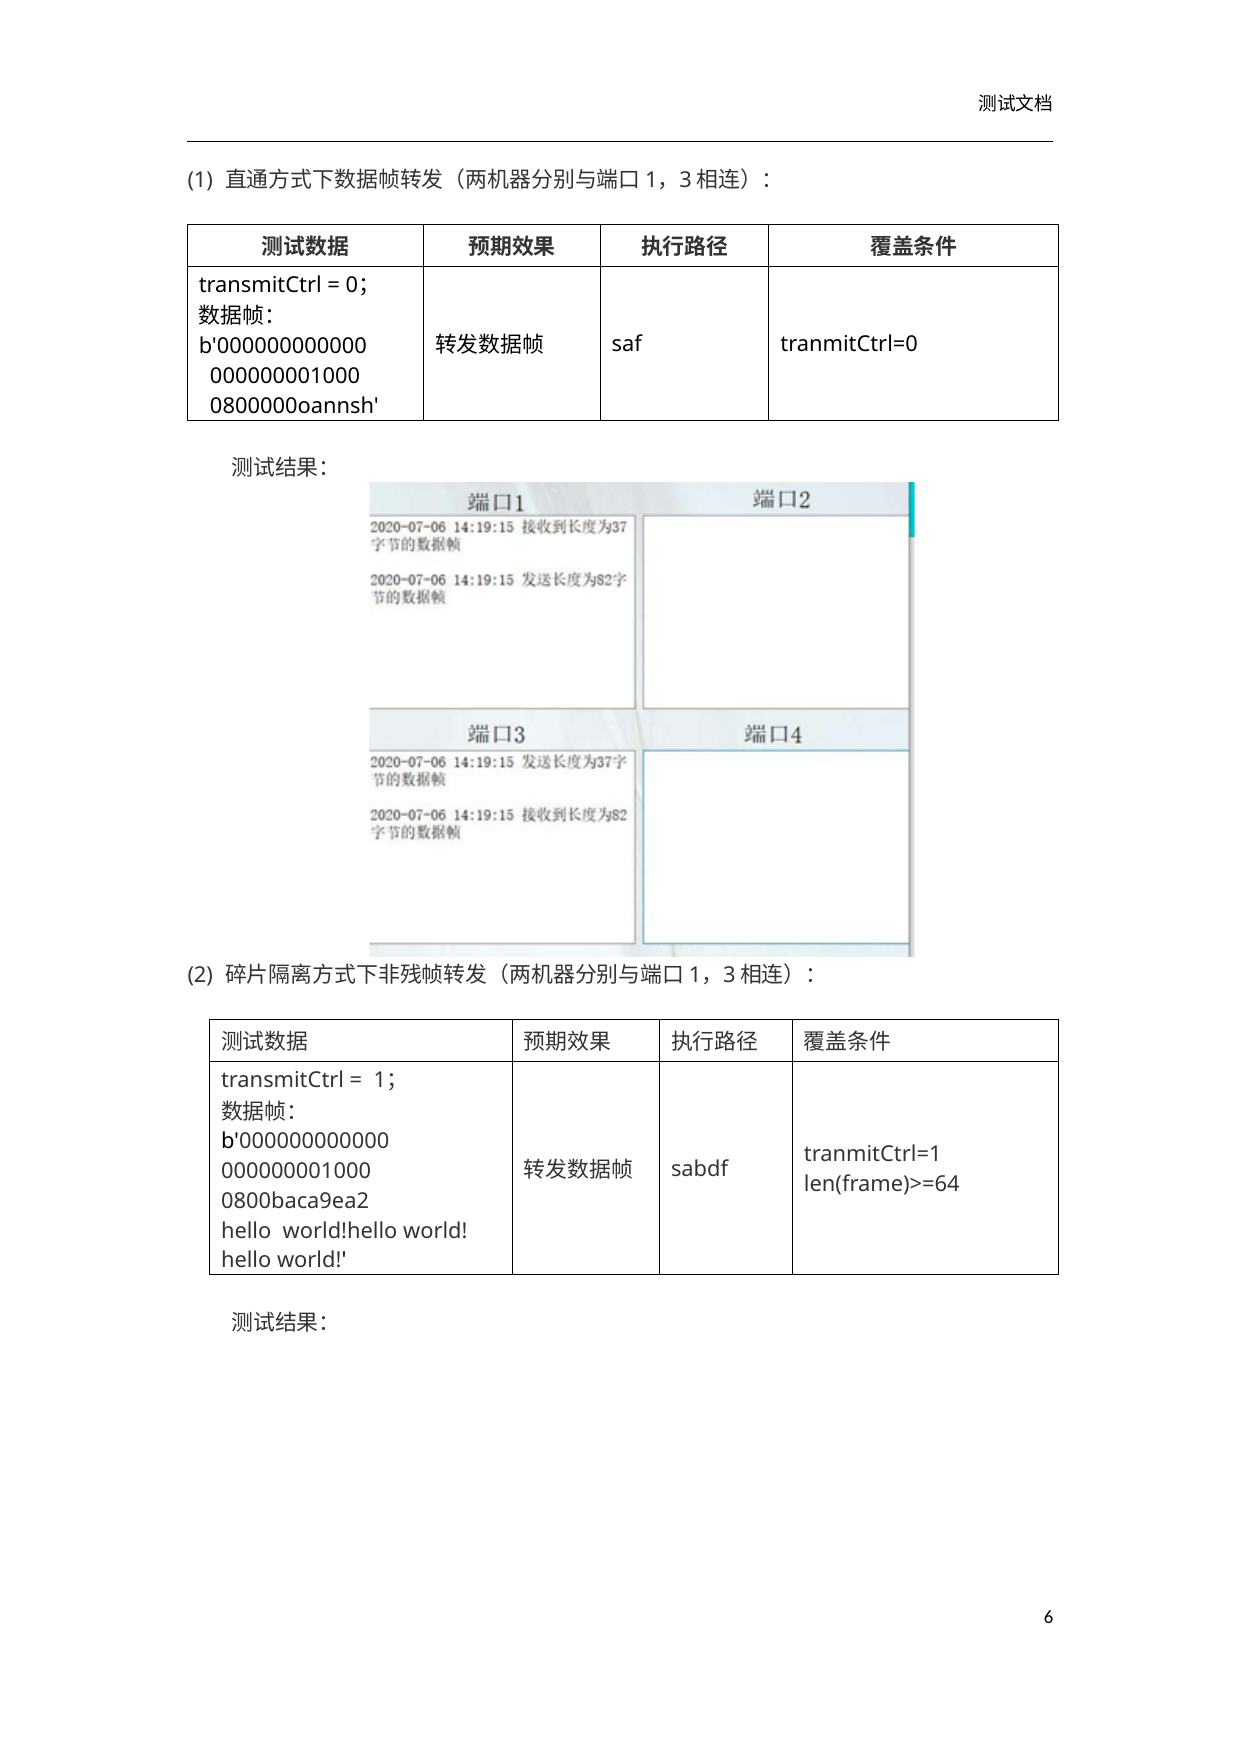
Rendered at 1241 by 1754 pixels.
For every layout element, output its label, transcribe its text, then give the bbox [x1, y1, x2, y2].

table_header 预期效果 [424, 225, 600, 266]
table_cell tranmitCtrl=0 [769, 267, 1058, 419]
picture [369, 482, 915, 957]
table_cell saf [601, 267, 768, 419]
table_header 执行路径 [660, 1020, 792, 1061]
table_header 覆盖条件 [769, 225, 1058, 266]
table_cell sabdf [660, 1062, 792, 1274]
text 测试结果： [187, 1305, 1053, 1337]
table_cell 转发数据帧 [513, 1062, 659, 1274]
table_header 执行路径 [601, 225, 768, 266]
text 测试结果： [187, 450, 1053, 482]
list 直通方式下数据帧转发（两机器分别与端口1，3相连）： [187, 162, 1053, 194]
table_cell transmitCtrl = 1； 数据帧： b'000000000000 000000001000 0800baca9ea2 hello world!hello world!hello world!' [210, 1062, 512, 1274]
table_header 测试数据 [210, 1020, 512, 1061]
table_header 覆盖条件 [793, 1020, 1058, 1061]
table_cell transmitCtrl = 0； 数据帧：b'000000000000 000000001000 0800000oannsh' [188, 267, 423, 419]
table_cell tranmitCtrl=1 len(frame)>=64 [793, 1062, 1058, 1274]
table_header 预期效果 [513, 1020, 659, 1061]
table_cell 转发数据帧 [424, 267, 600, 419]
list 碎片隔离方式下非残帧转发（两机器分别与端口1，3相连）： [187, 957, 1053, 989]
table_header 测试数据 [188, 225, 423, 266]
